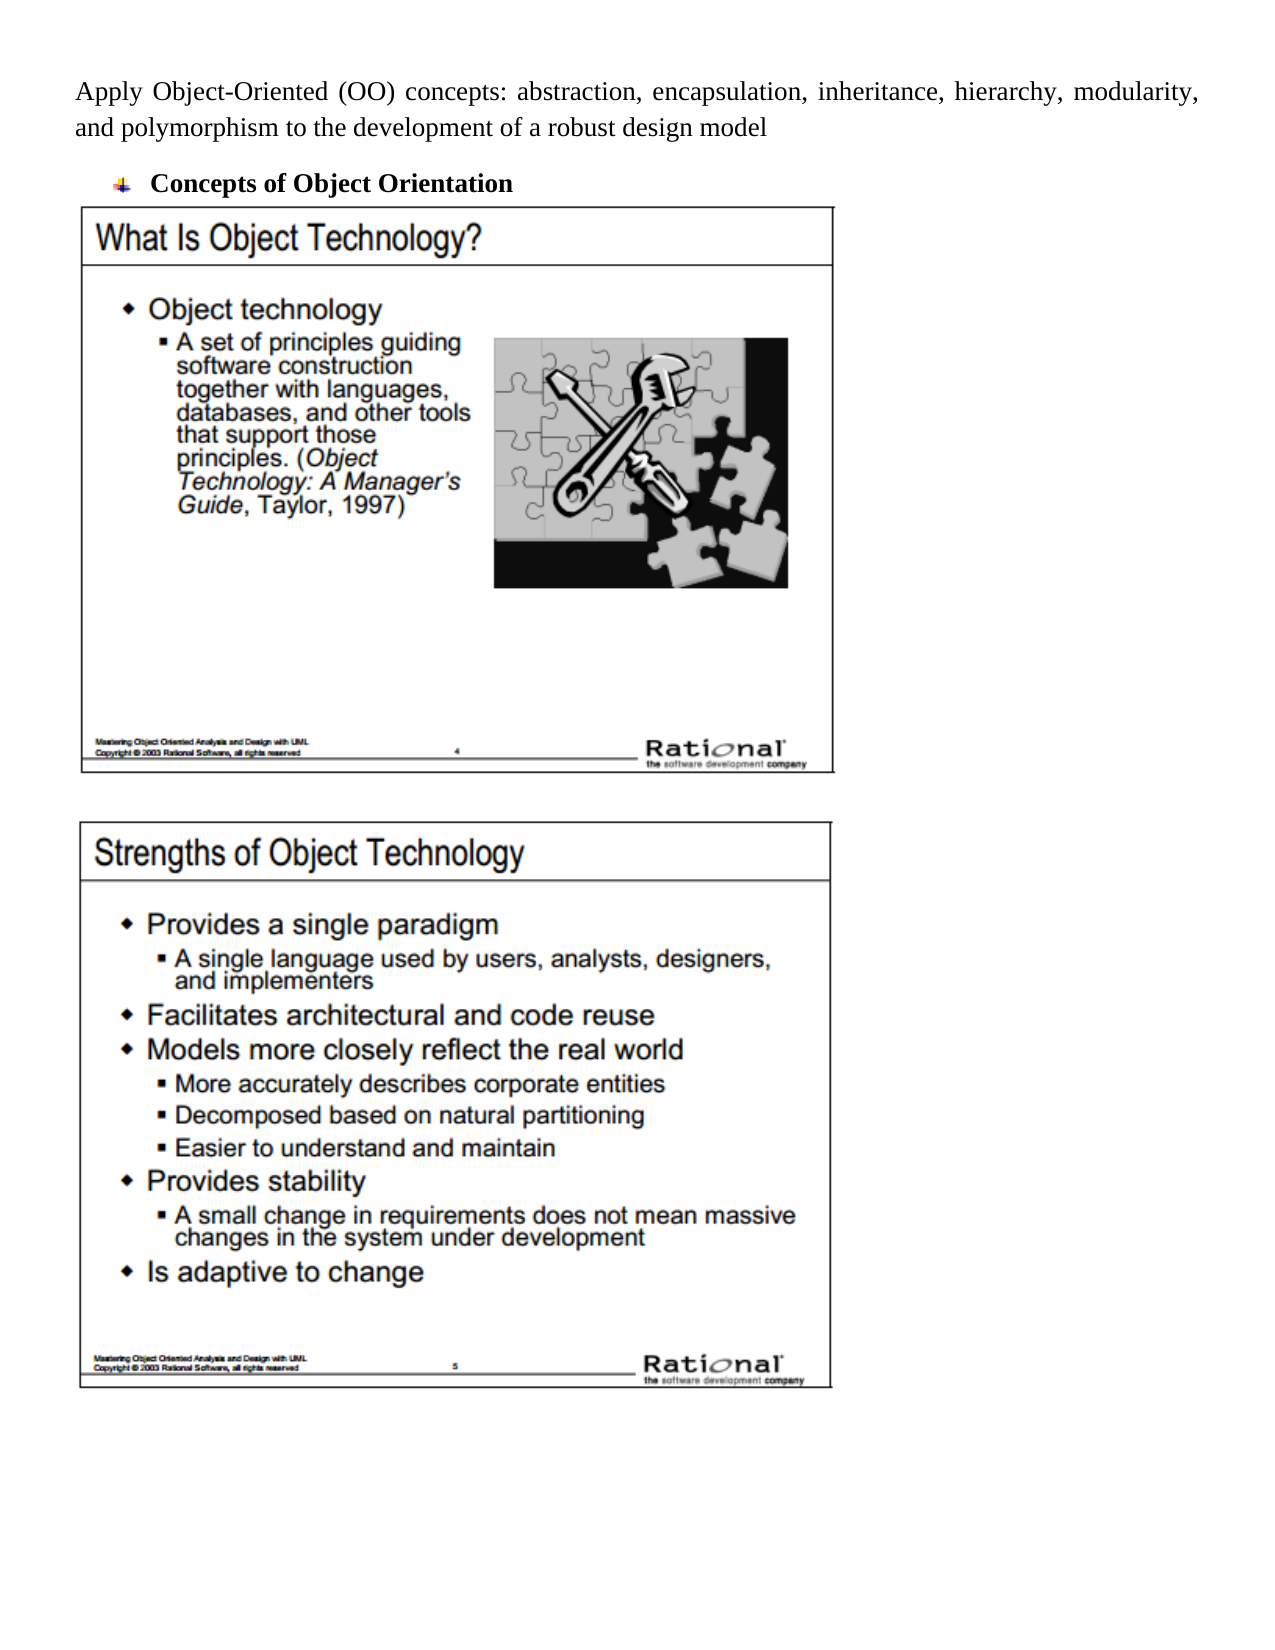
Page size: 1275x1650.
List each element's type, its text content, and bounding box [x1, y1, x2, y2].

list Concepts of Object Orientation [112, 167, 1200, 198]
picture [113, 176, 131, 193]
picture [75, 817, 836, 1393]
picture [75, 203, 839, 778]
text Apply Object-Oriented (OO) concepts: abstraction, encapsulation, inheritance, hierarchy, modularity, and polymorphism to the development of a robust design model [75, 75, 1200, 142]
